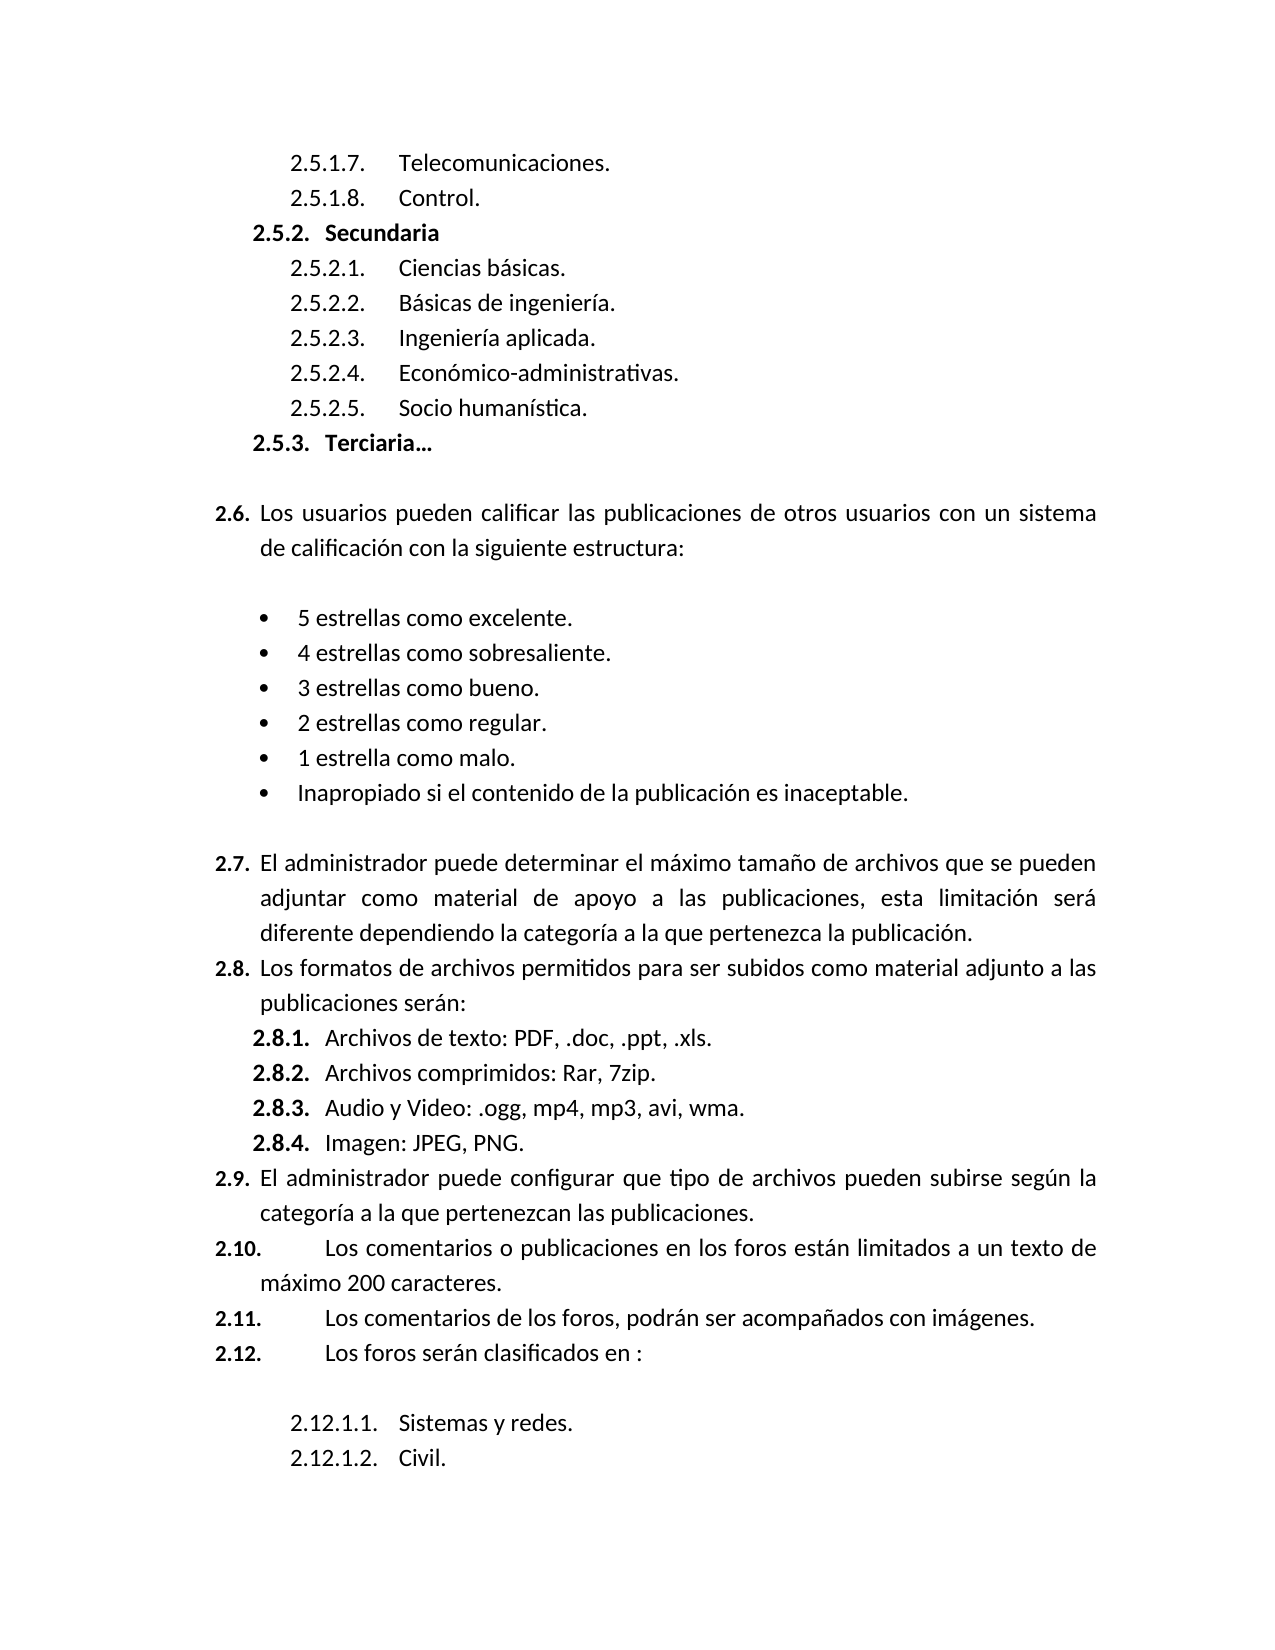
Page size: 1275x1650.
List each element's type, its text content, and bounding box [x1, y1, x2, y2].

list Telecomunicaciones. [290, 148, 1098, 178]
list Terciaria… [252, 428, 1098, 458]
list Archivos comprimidos: Rar, 7zip. [252, 1058, 1098, 1088]
list El administrador puede determinar el máximo tamaño de archivos que se pueden adjuntar como material de apoyo a las publicaciones, esta limitación será diferente dependiendo la categoría a la que pertenezca la publicación. [215, 848, 1098, 948]
list 3 estrellas como bueno. [260, 673, 1098, 703]
list Imagen: JPEG, PNG. [252, 1128, 1098, 1158]
list Sistemas y redes. [290, 1408, 1098, 1438]
list Los comentarios o publicaciones en los foros están limitados a un texto de máximo 200 caracteres. [215, 1233, 1098, 1298]
list 5 estrellas como excelente. [260, 603, 1098, 633]
list 1 estrella como malo. [260, 743, 1098, 773]
list Los foros serán clasificados en : [215, 1338, 1098, 1368]
list Ingeniería aplicada. [290, 323, 1098, 353]
list Los comentarios de los foros, podrán ser acompañados con imágenes. [215, 1303, 1098, 1333]
list Audio y Video: .ogg, mp4, mp3, avi, wma. [252, 1093, 1098, 1123]
list Inapropiado si el contenido de la publicación es inaceptable. [260, 778, 1098, 808]
list 4 estrellas como sobresaliente. [260, 638, 1098, 668]
list Ciencias básicas. [290, 253, 1098, 283]
list Archivos de texto: PDF, .doc, .ppt, .xls. [252, 1023, 1098, 1053]
list Civil. [290, 1443, 1098, 1473]
list Los usuarios pueden calificar las publicaciones de otros usuarios con un sistema de calificación con la siguiente estructura: [215, 498, 1098, 563]
list Económico-administrativas. [290, 358, 1098, 388]
list Los formatos de archivos permitidos para ser subidos como material adjunto a las publicaciones serán: [215, 953, 1098, 1018]
list El administrador puede configurar que tipo de archivos pueden subirse según la categoría a la que pertenezcan las publicaciones. [215, 1163, 1098, 1228]
list 2 estrellas como regular. [260, 708, 1098, 738]
list Socio humanística. [290, 393, 1098, 423]
list Básicas de ingeniería. [290, 288, 1098, 318]
list Secundaria [252, 218, 1098, 248]
list Control. [290, 183, 1098, 213]
